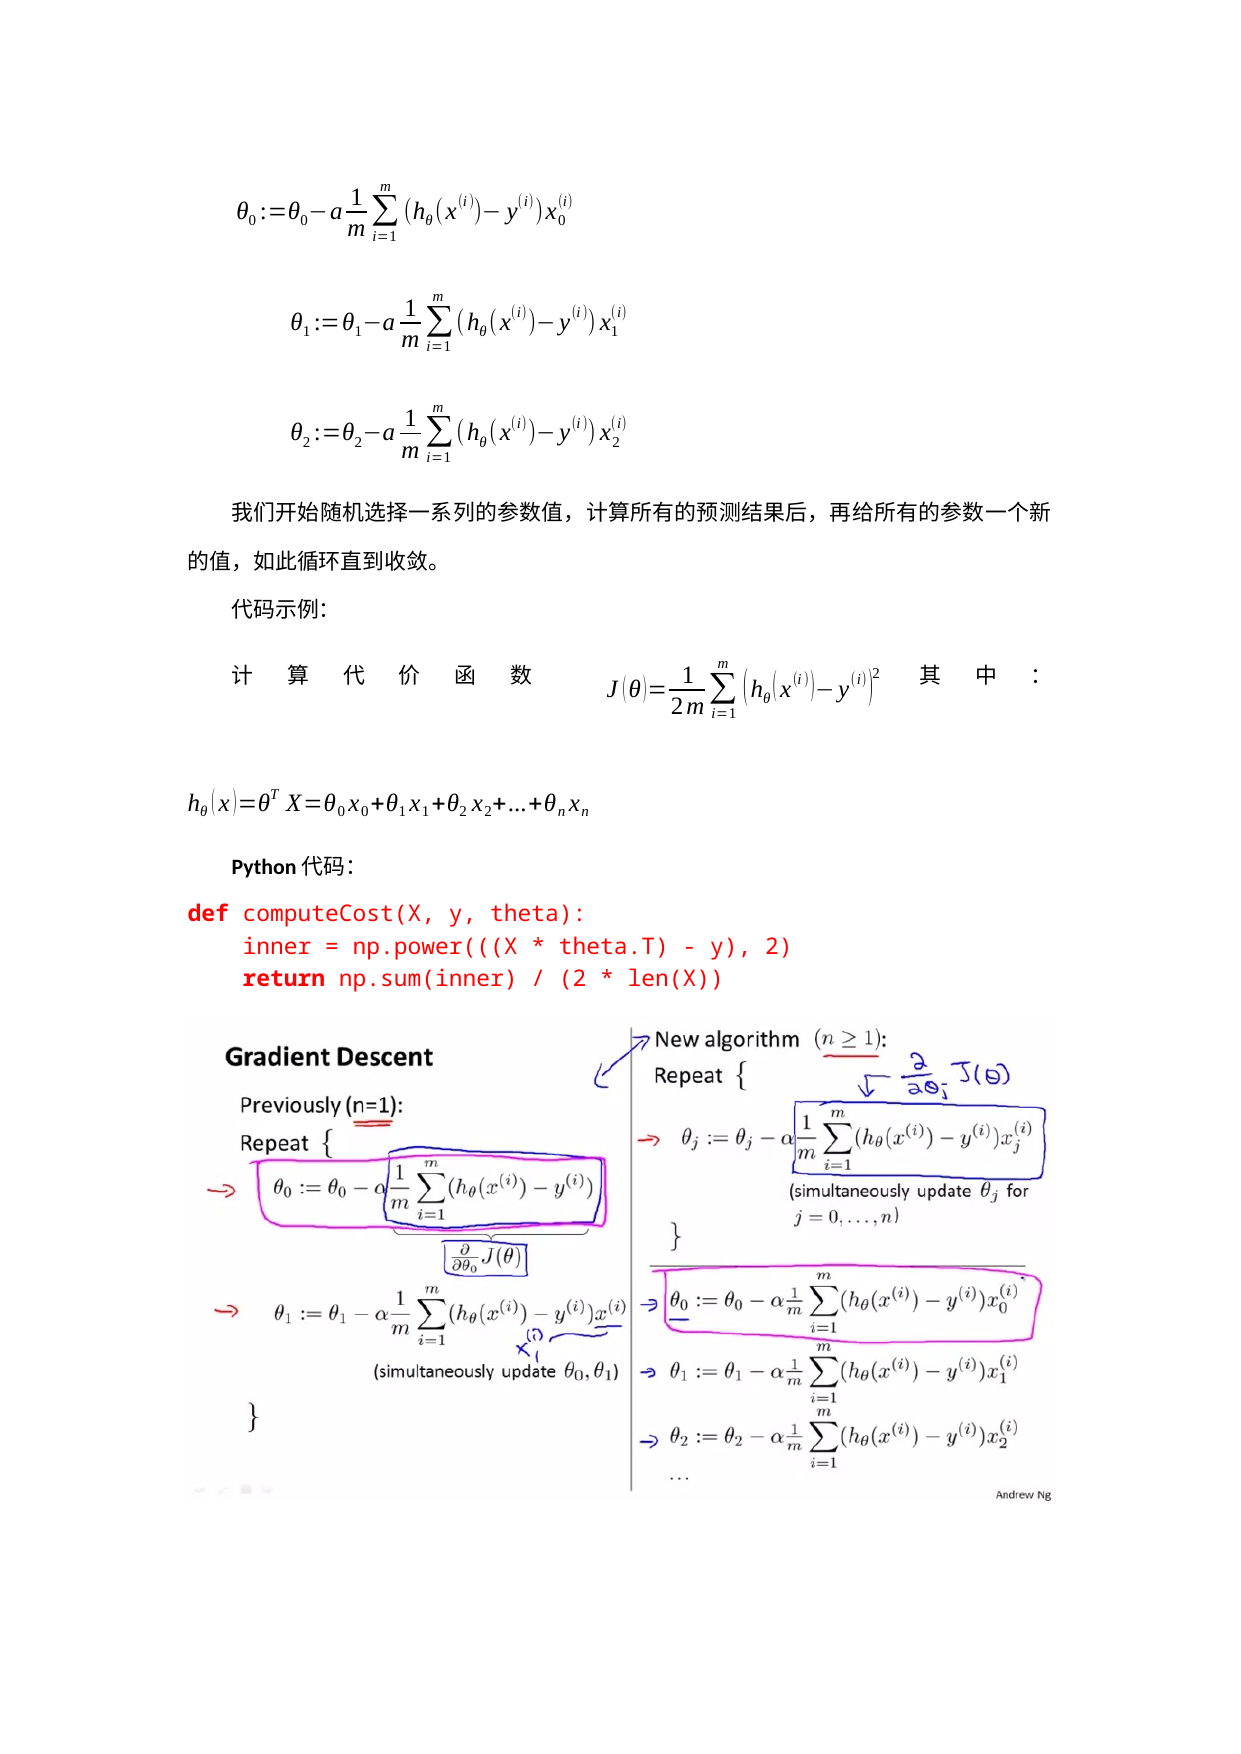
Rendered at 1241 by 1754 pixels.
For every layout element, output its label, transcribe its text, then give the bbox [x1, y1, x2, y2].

picture [187, 1015, 1053, 1502]
text 我们开始随机选择一系列的参数值，计算所有的预测结果后，再给所有的参数一个新的值，如此循环直到收敛。 [187, 494, 1053, 576]
text 代码示例： [187, 592, 1053, 624]
text def computeCost(X, y, theta): inner = np.power(((X * theta.T) - y), 2) return np.sum(inner) / (2 * len(X)) [187, 897, 1053, 994]
text 计算代价函数 其中： [187, 640, 1053, 835]
text Python 代码： [187, 848, 1053, 881]
